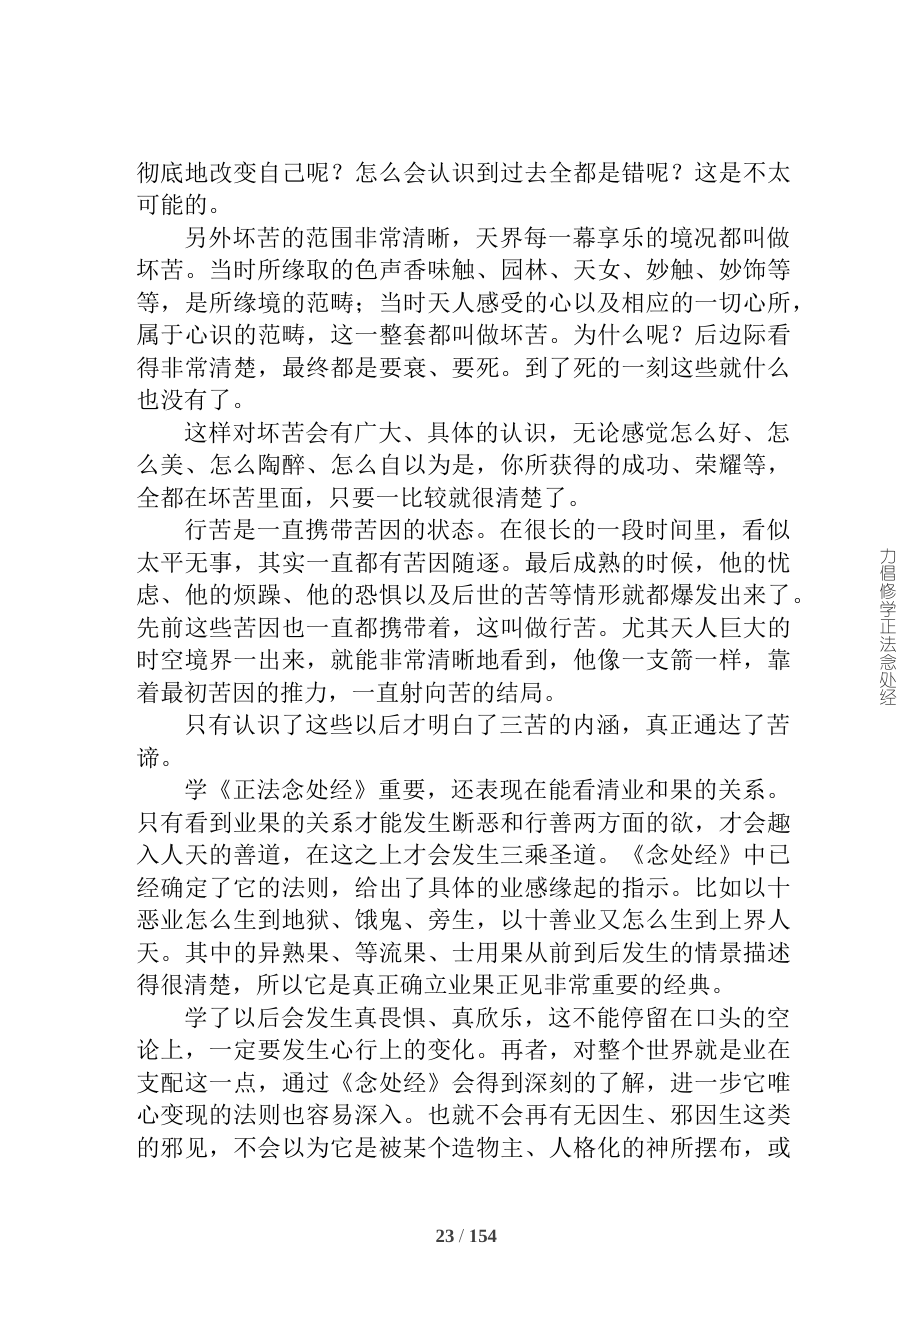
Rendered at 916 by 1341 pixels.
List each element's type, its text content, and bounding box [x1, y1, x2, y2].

text 只有认识了这些以后才明白了三苦的内涵，真正通达了苦谛。 [136, 707, 791, 772]
text 行苦是一直携带苦因的状态。在很长的一段时间里，看似太平无事，其实一直都有苦因随逐。最后成熟的时候，他的忧虑、他的烦躁、他的恐惧以及后世的苦等情形就都爆发出来了。先前这些苦因也一直都携带着，这叫做行苦。尤其天人巨大的时空境界一出来，就能非常清晰地看到，他像一支箭一样，靠着最初苦因的推力，一直射向苦的结局。 [136, 512, 791, 707]
text 另外坏苦的范围非常清晰，天界每一幕享乐的境况都叫做坏苦。当时所缘取的色声香味触、园林、天女、妙触、妙饰等等，是所缘境的范畴；当时天人感受的心以及相应的一切心所，属于心识的范畴，这一整套都叫做坏苦。为什么呢？后边际看得非常清楚，最终都是要衰、要死。到了死的一刻这些就什么也没有了。 [136, 220, 791, 415]
text 这样对坏苦会有广大、具体的认识，无论感觉怎么好、怎么美、怎么陶醉、怎么自以为是，你所获得的成功、荣耀等，全都在坏苦里面，只要一比较就很清楚了。 [136, 415, 791, 512]
text 学《正法念处经》重要，还表现在能看清业和果的关系。只有看到业果的关系才能发生断恶和行善两方面的欲，才会趣入人天的善道，在这之上才会发生三乘圣道。《念处经》中已经确定了它的法则，给出了具体的业感缘起的指示。比如以十恶业怎么生到地狱、饿鬼、旁生，以十善业又怎么生到上界人天。其中的异熟果、等流果、士用果从前到后发生的情景描述得很清楚，所以它是真正确立业果正见非常重要的经典。 [136, 772, 791, 1000]
